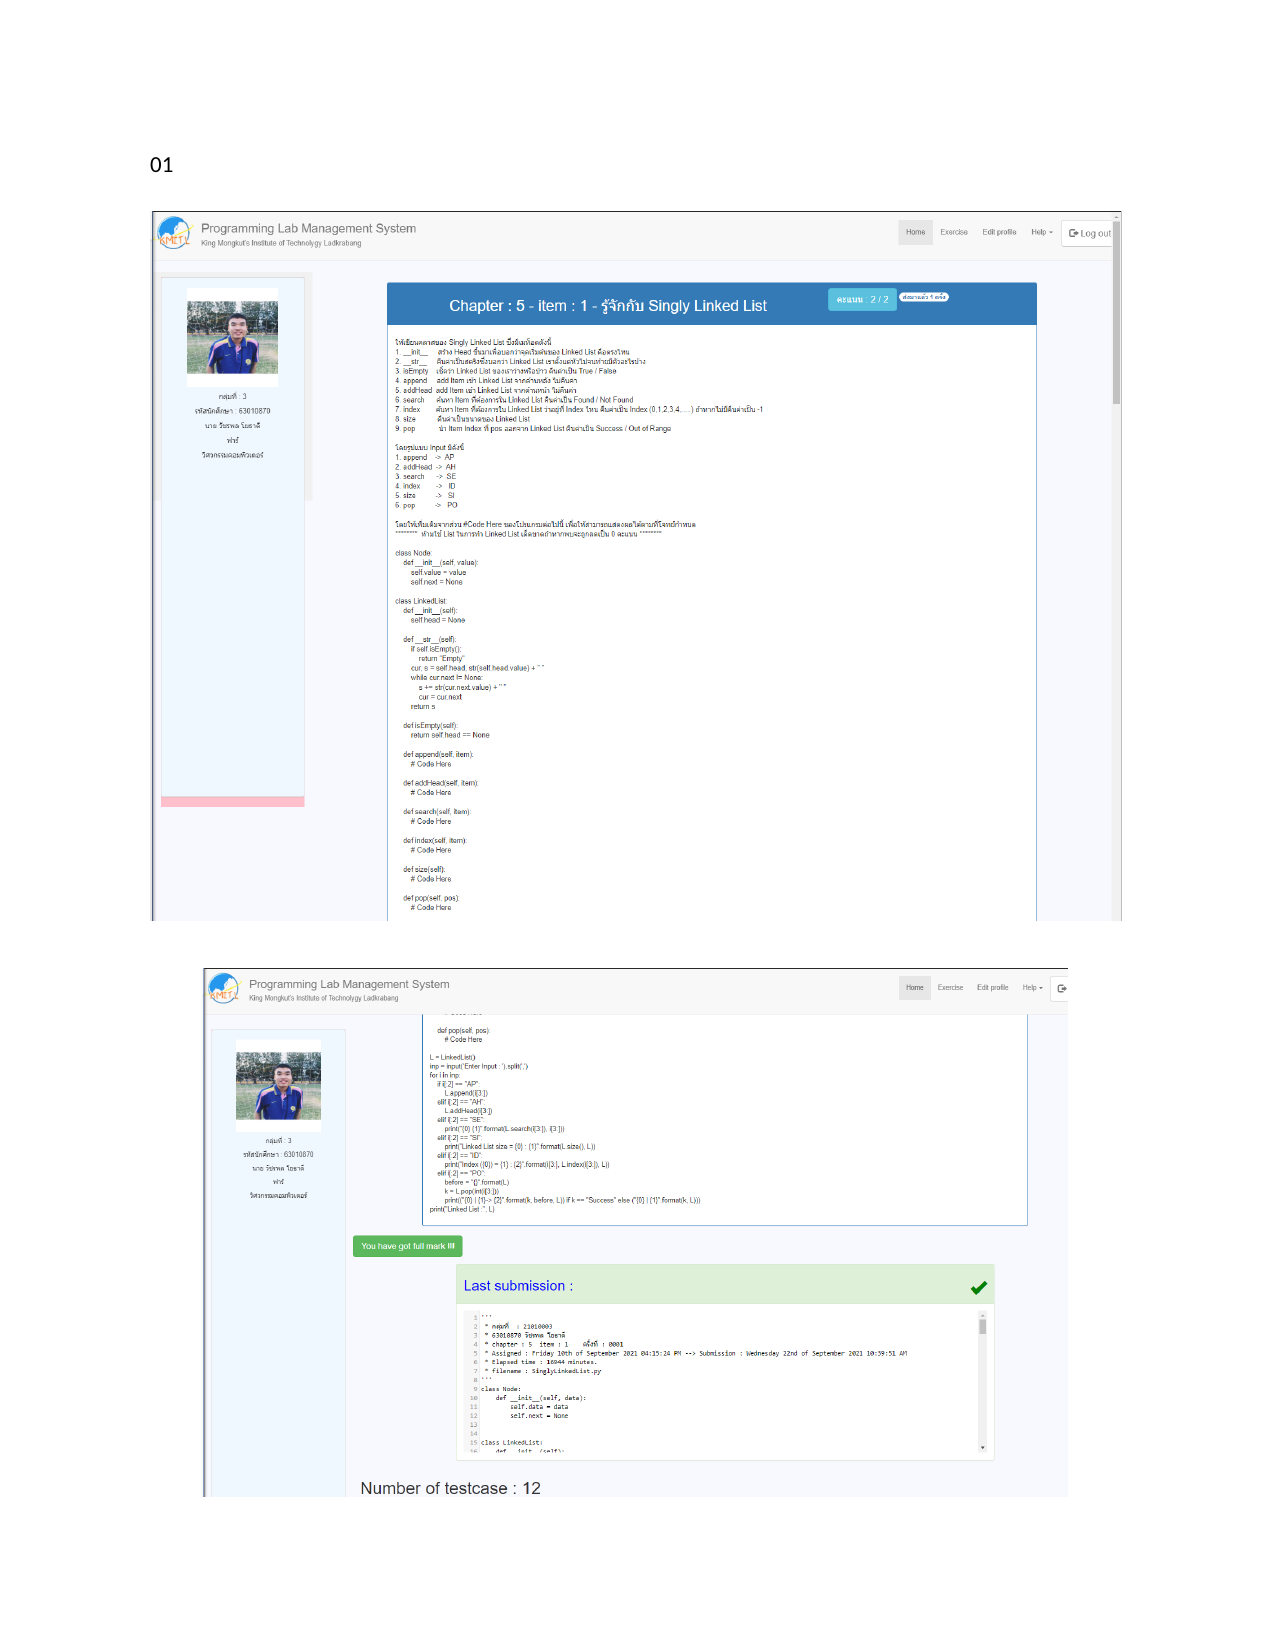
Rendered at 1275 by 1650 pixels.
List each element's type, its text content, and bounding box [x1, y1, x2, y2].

picture [150, 211, 1122, 921]
picture [202, 968, 1068, 1496]
